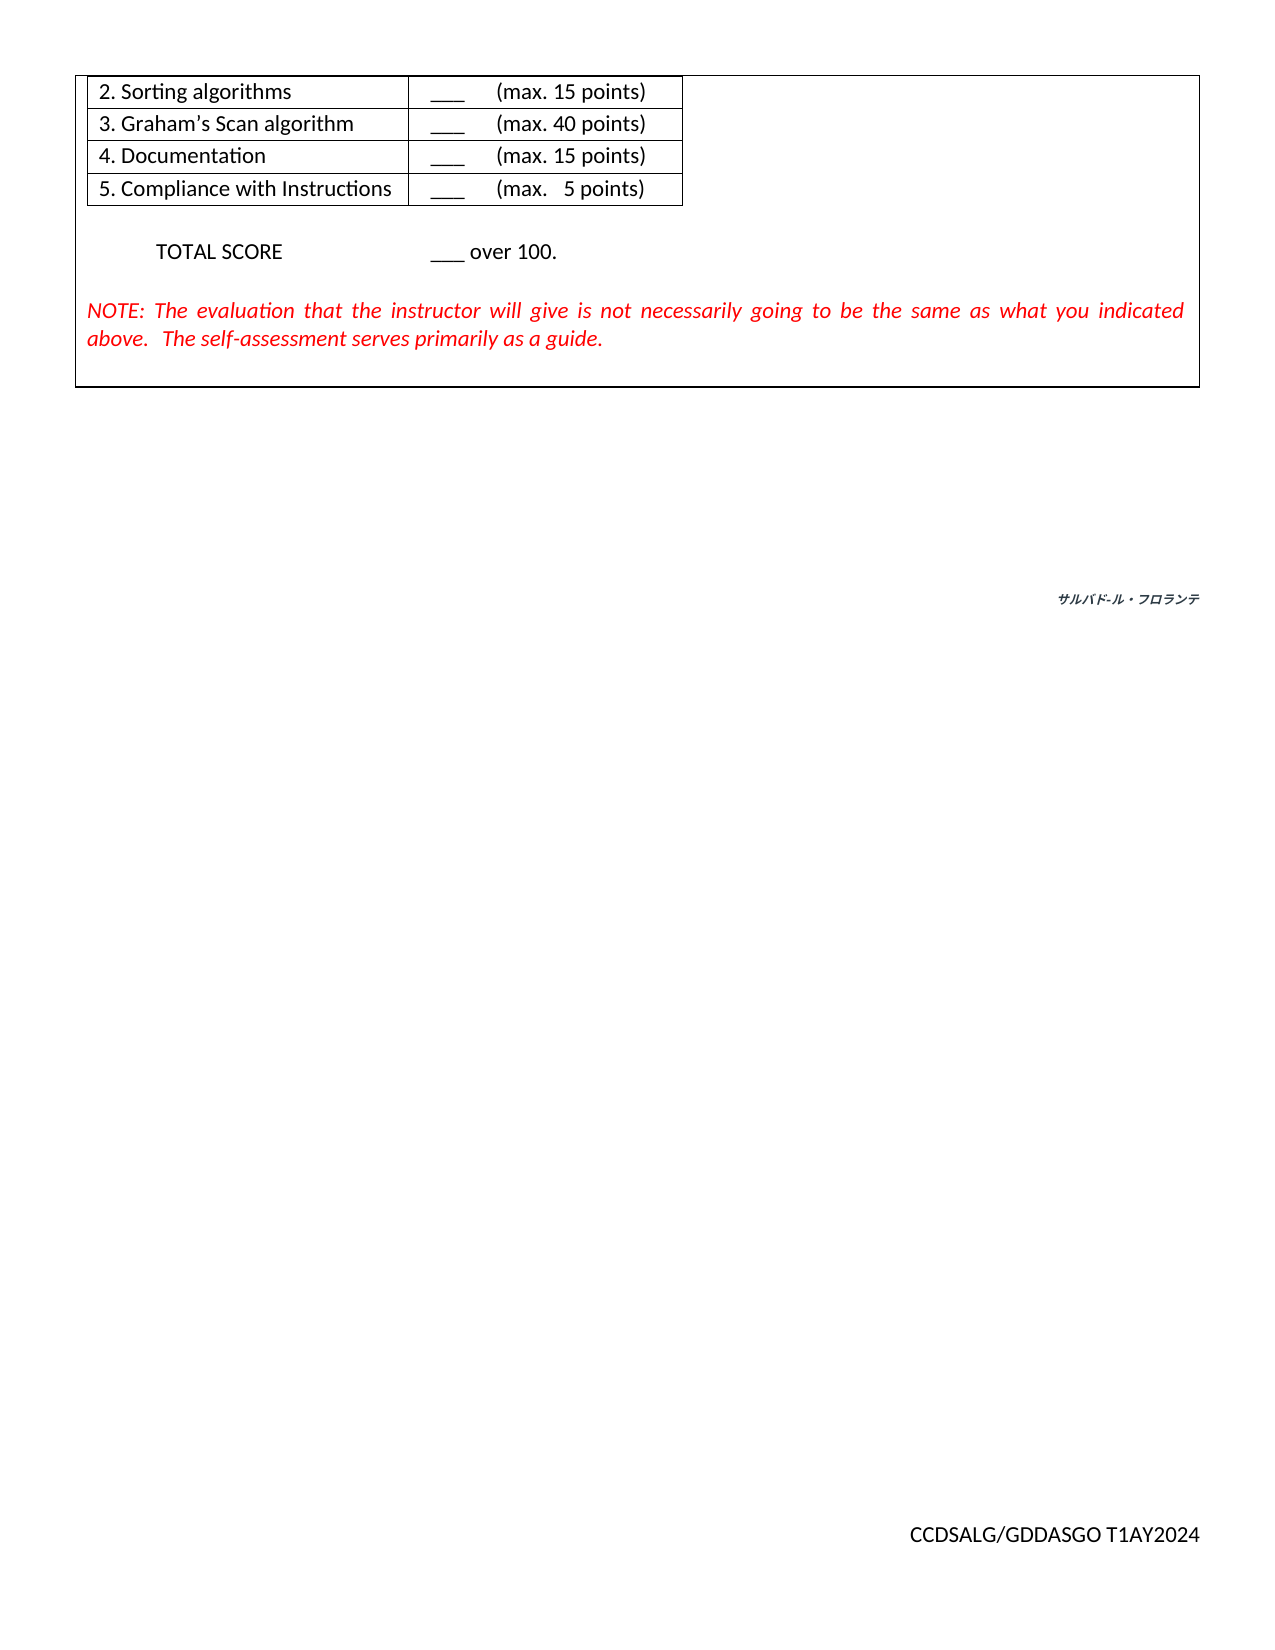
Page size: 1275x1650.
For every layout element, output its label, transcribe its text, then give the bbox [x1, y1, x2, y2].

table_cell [76, 76, 1199, 386]
text サルバド-ル・フロランテ [75, 590, 1200, 608]
